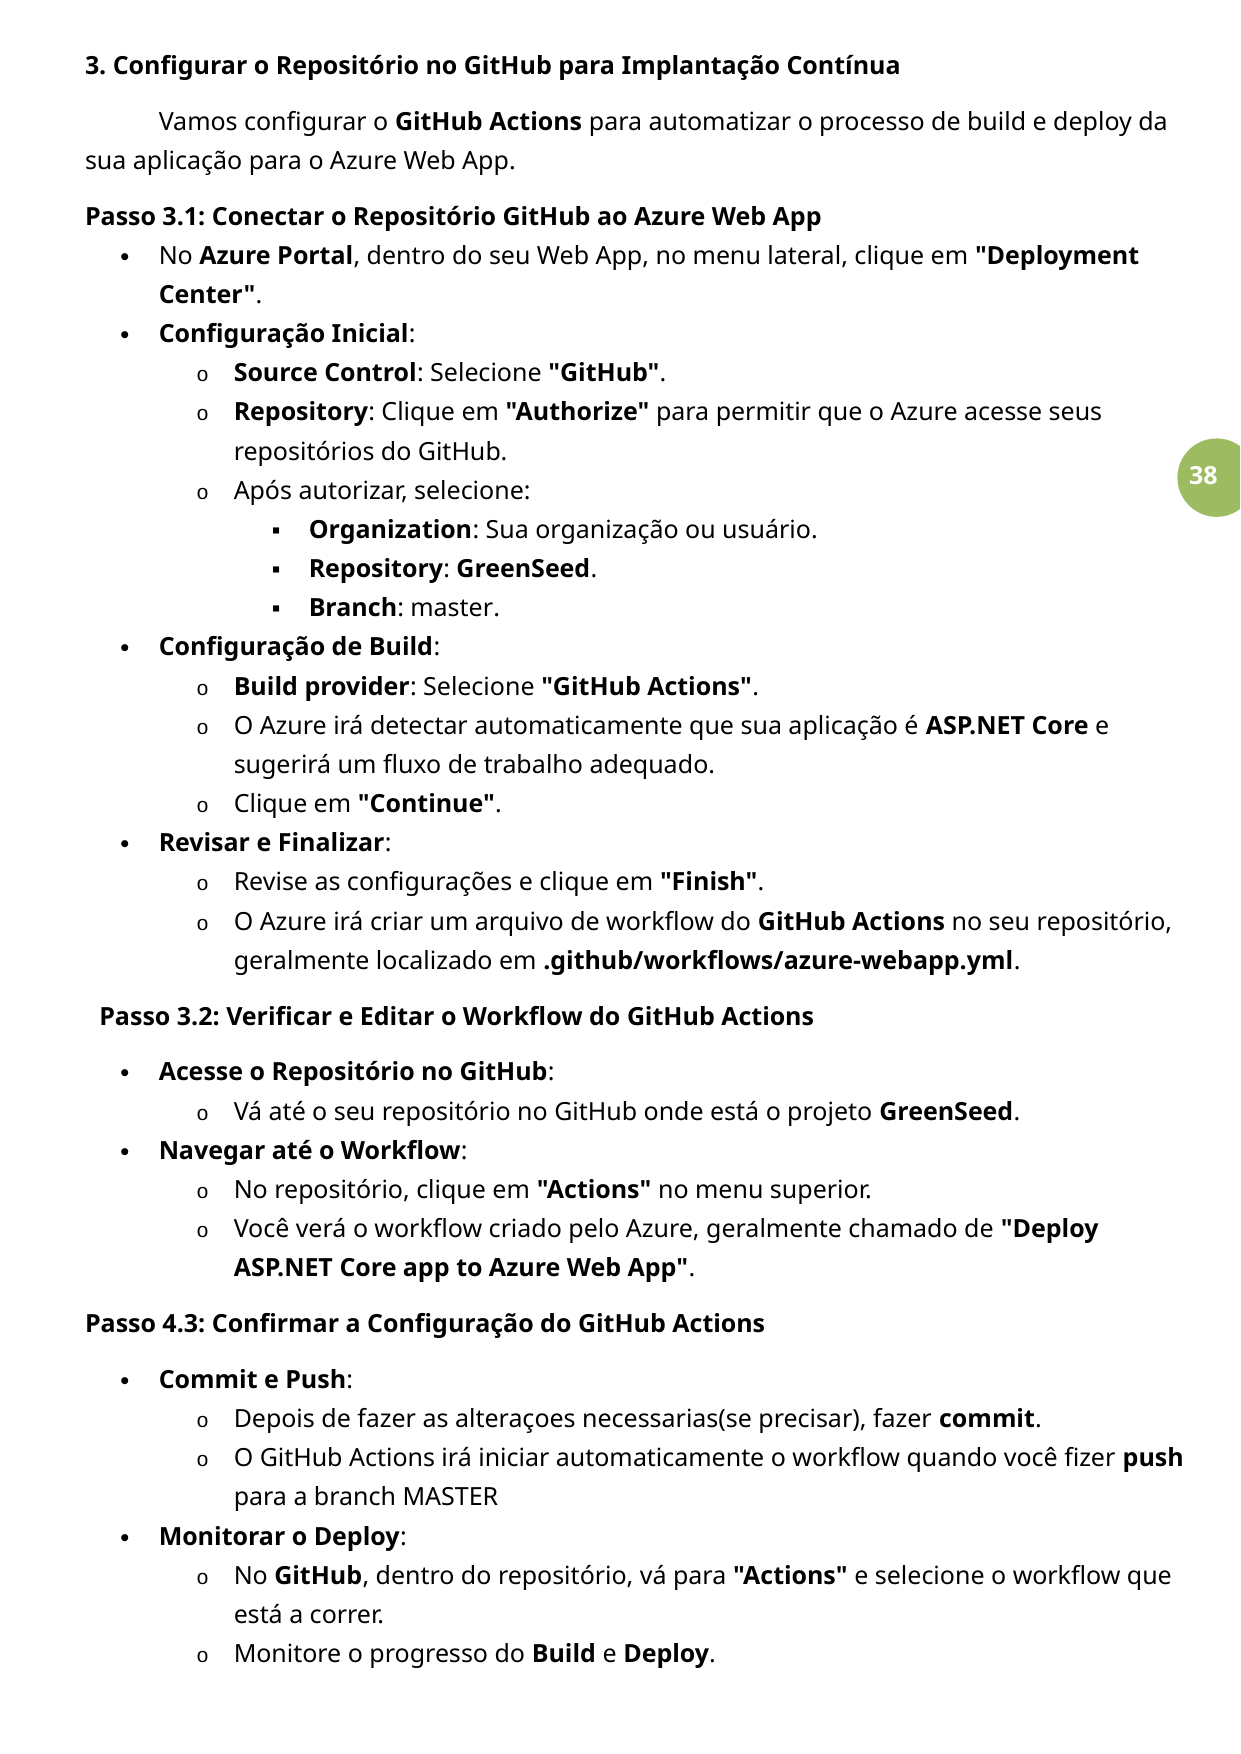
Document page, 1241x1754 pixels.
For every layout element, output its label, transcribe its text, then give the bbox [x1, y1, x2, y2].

list No GitHub, dentro do repositório, vá para "Actions" e selecione o workflow que está a correr. [196, 1557, 1193, 1631]
list No Azure Portal, dentro do seu Web App, no menu lateral, clique em "Deployment Center". [121, 237, 1193, 311]
list Clique em "Continue". [196, 786, 1193, 820]
list Você verá o workflow criado pelo Azure, geralmente chamado de "Deploy ASP.NET Core app to Azure Web App". [196, 1211, 1193, 1284]
text Passo 4.3: Confirmar a Configuração do GitHub Actions [47, 1306, 1193, 1340]
text Passo 3.2: Verificar e Editar o Workflow do GitHub Actions [47, 998, 1193, 1032]
list Revisar e Finalizar: [121, 825, 1193, 859]
list Passo 3.1: Conectar o Repositório GitHub ao Azure Web App [85, 198, 1193, 232]
list O Azure irá criar um arquivo de workflow do GitHub Actions no seu repositório, geralmente localizado em .github/workflows/azure-webapp.yml. [196, 903, 1193, 976]
text 3. Configurar o Repositório no GitHub para Implantação Contínua [47, 47, 1193, 81]
list Organization: Sua organização ou usuário. [271, 511, 1193, 546]
list Depois de fazer as alteraçoes necessarias(se precisar), fazer commit. [196, 1401, 1193, 1435]
list Monitorar o Deploy: [121, 1518, 1193, 1552]
list Configuração Inicial: [121, 316, 1193, 350]
list Configuração de Build: [121, 629, 1193, 663]
list O GitHub Actions irá iniciar automaticamente o workflow quando você fizer push para a branch MASTER [196, 1440, 1193, 1513]
text Vamos configurar o GitHub Actions para automatizar o processo de build e deploy da sua aplicação para o Azure Web App. [85, 103, 1193, 176]
list Commit e Push: [121, 1361, 1193, 1396]
list Branch: master. [271, 590, 1193, 624]
list Monitore o progresso do Build e Deploy. [196, 1636, 1193, 1670]
list Repository: GreenSeed. [271, 551, 1193, 585]
list Build provider: Selecione "GitHub Actions". [196, 668, 1193, 702]
list O Azure irá detectar automaticamente que sua aplicação é ASP.NET Core e sugerirá um fluxo de trabalho adequado. [196, 707, 1193, 781]
list Source Control: Selecione "GitHub". [196, 355, 1193, 389]
list Após autorizar, selecione: [196, 472, 1193, 506]
list No repositório, clique em "Actions" no menu superior. [196, 1171, 1193, 1206]
list Vá até o seu repositório no GitHub onde está o projeto GreenSeed. [196, 1093, 1193, 1127]
list Navegar até o Workflow: [121, 1132, 1193, 1166]
list Acesse o Repositório no GitHub: [121, 1054, 1193, 1088]
list Repository: Clique em "Authorize" para permitir que o Azure acesse seus repositórios do GitHub. [196, 394, 1193, 467]
list Revise as configurações e clique em "Finish". [196, 864, 1193, 898]
